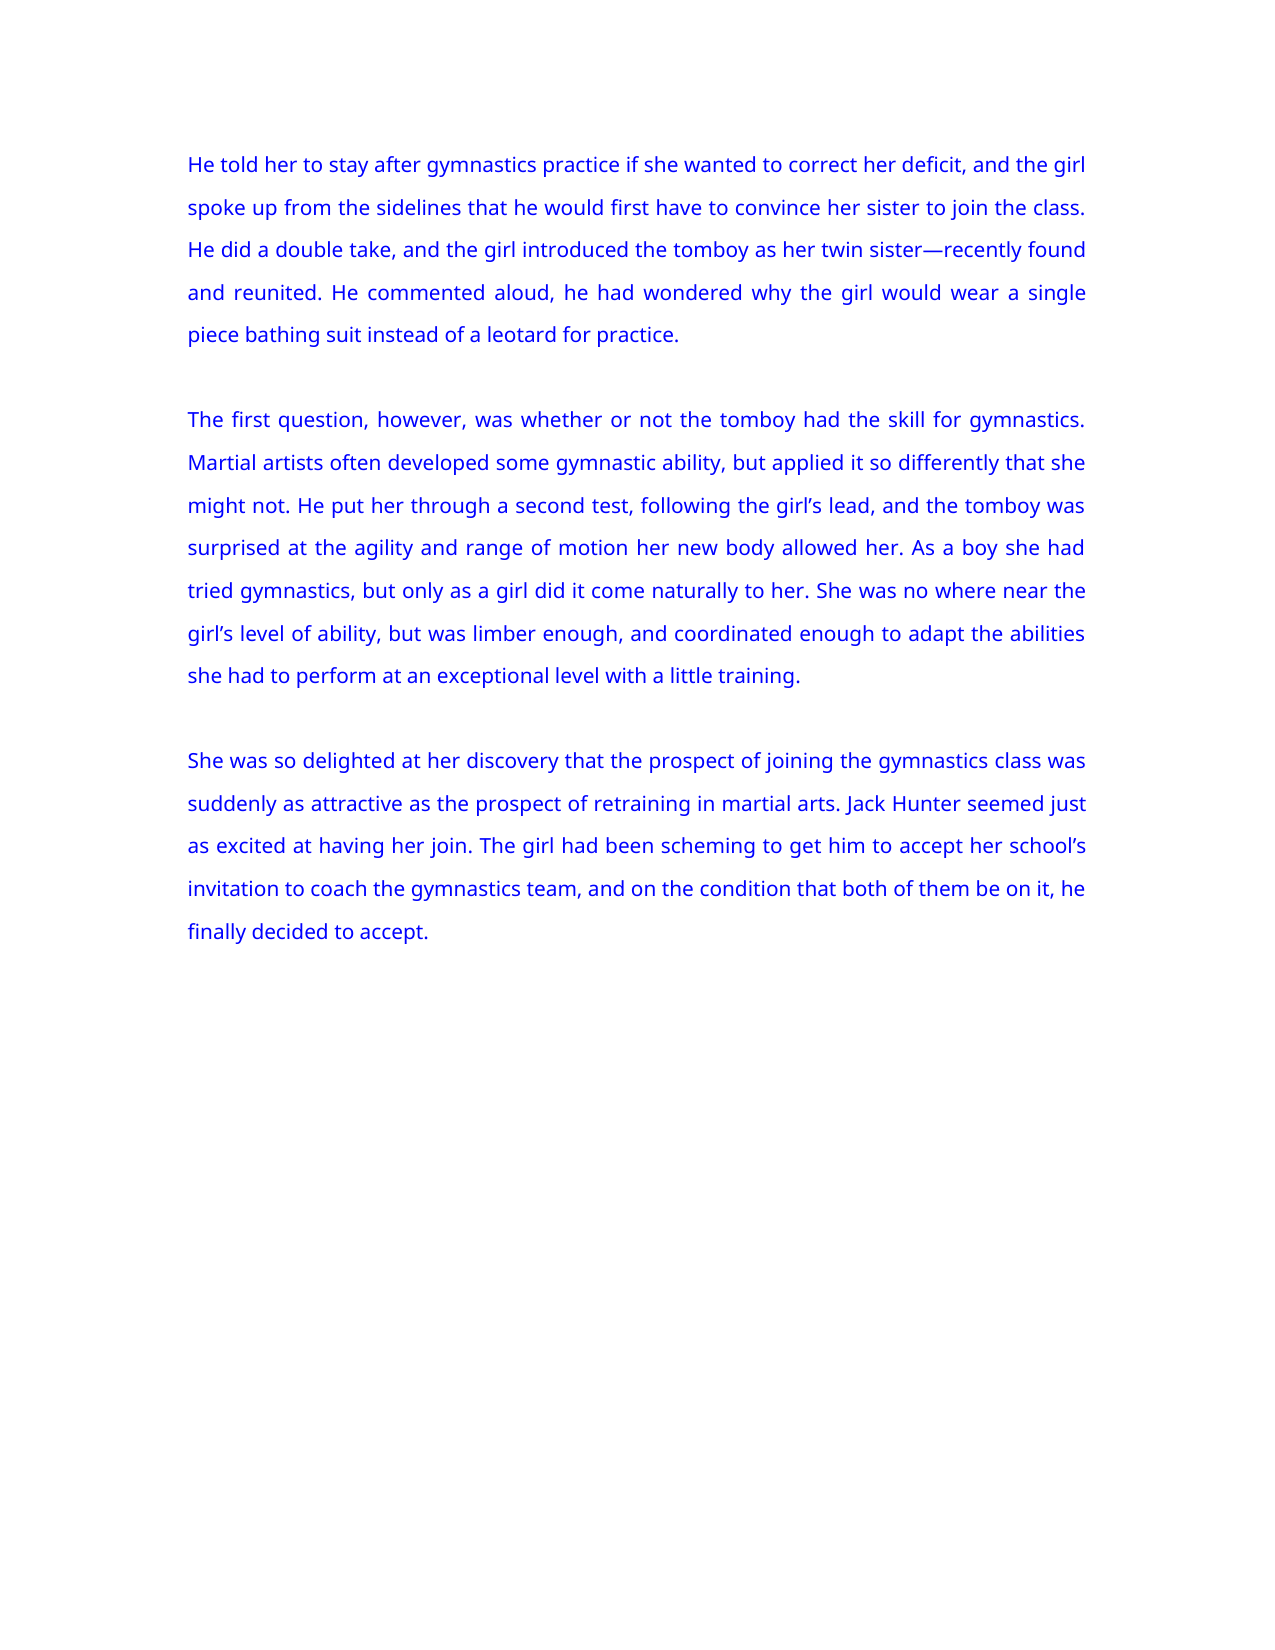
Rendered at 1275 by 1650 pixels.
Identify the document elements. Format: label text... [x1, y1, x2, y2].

text She was so delighted at her discovery that the prospect of joining the gymnastics class was suddenly as attractive as the prospect of retraining in martial arts. Jack Hunter seemed just as excited at having her join. The girl had been scheming to get him to accept her school’s invitation to coach the gymnastics team, and on the condition that both of them be on it, he finally decided to accept. [187, 746, 1087, 945]
text He told her to stay after gymnastics practice if she wanted to correct her deficit, and the girl spoke up from the sidelines that he would first have to convince her sister to join the class. He did a double take, and the girl introduced the tomboy as her twin sister—recently found and reunited. He commented aloud, he had wondered why the girl would wear a single piece bathing suit instead of a leotard for practice. [187, 150, 1087, 349]
text The first question, however, was whether or not the tomboy had the skill for gymnastics. Martial artists often developed some gymnastic ability, but applied it so differently that she might not. He put her through a second test, following the girl’s lead, and the tomboy was surprised at the agility and range of motion her new body allowed her. As a boy she had tried gymnastics, but only as a girl did it come naturally to her. She was no where near the girl’s level of ability, but was limber enough, and coordinated enough to adapt the abilities she had to perform at an exceptional level with a little training. [187, 406, 1087, 690]
